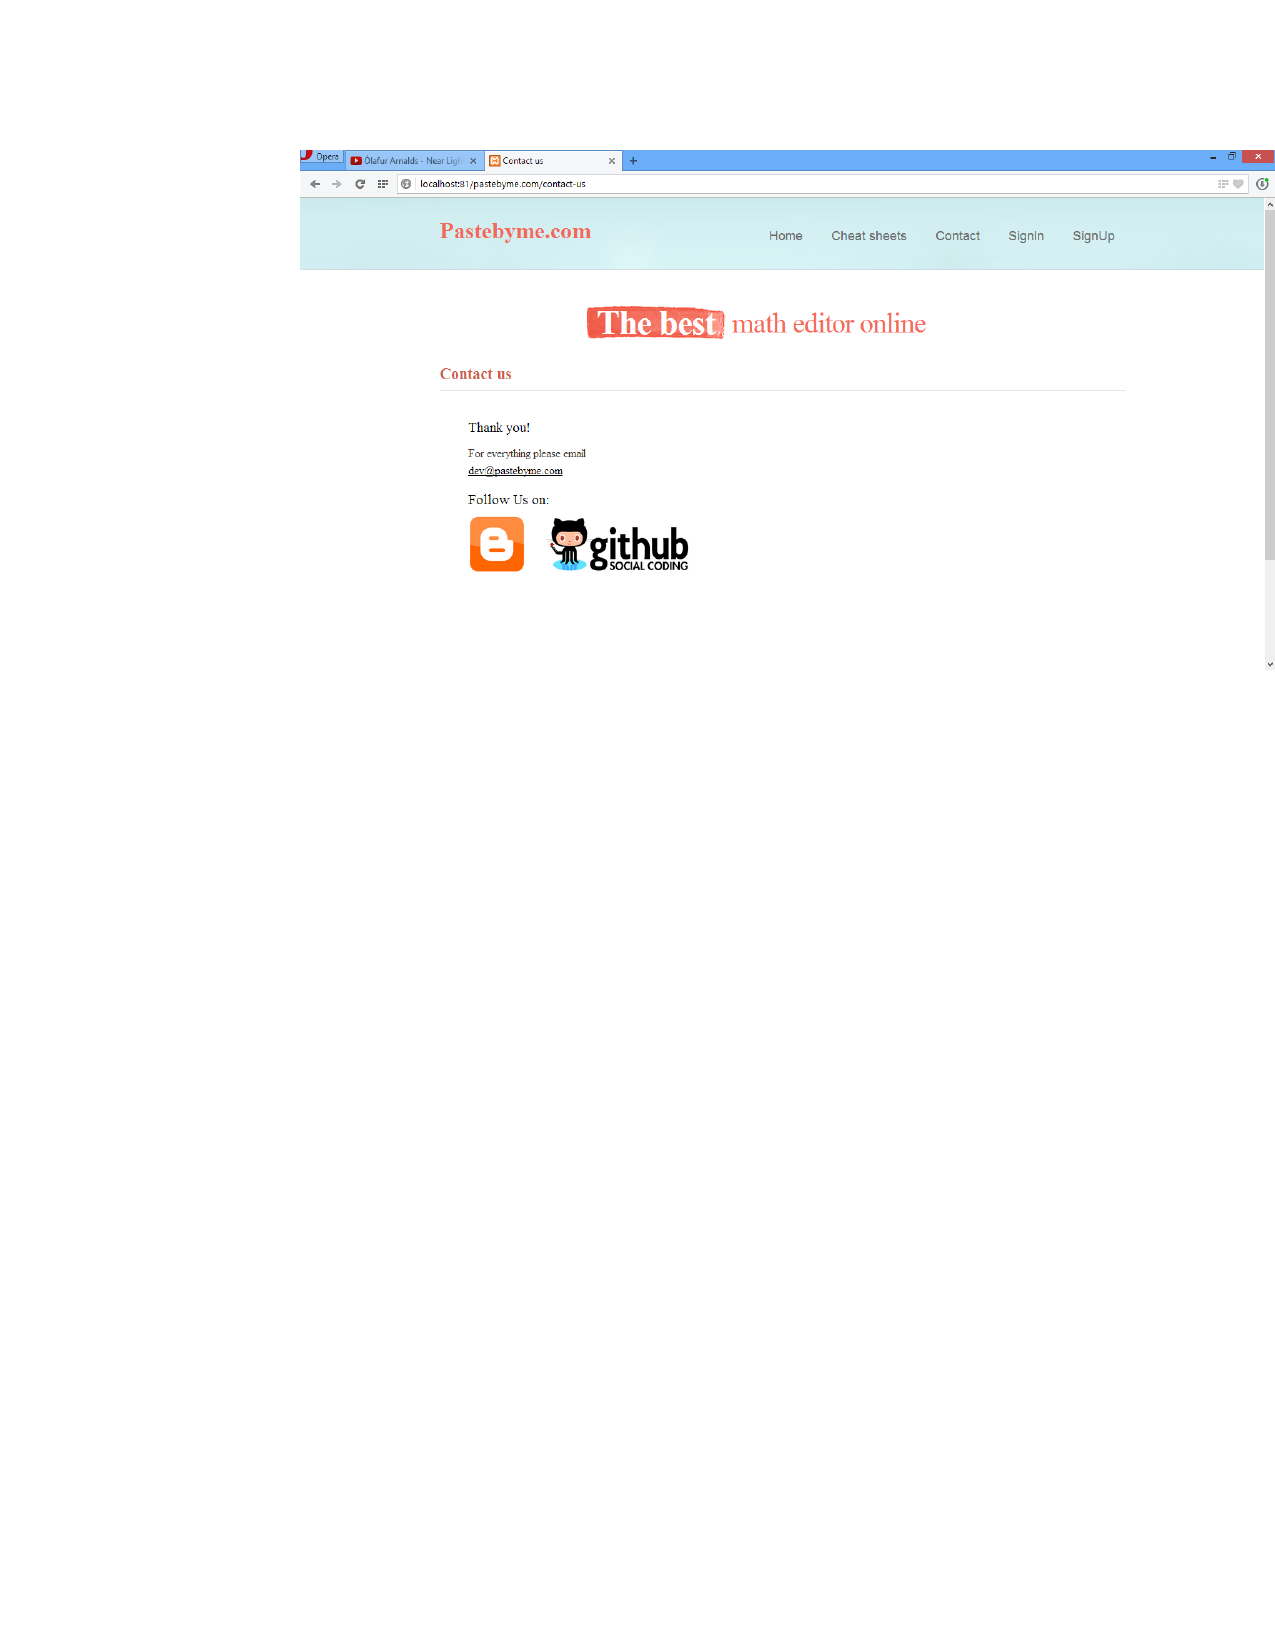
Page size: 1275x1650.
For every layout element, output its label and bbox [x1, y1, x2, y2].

picture [300, 150, 1275, 670]
